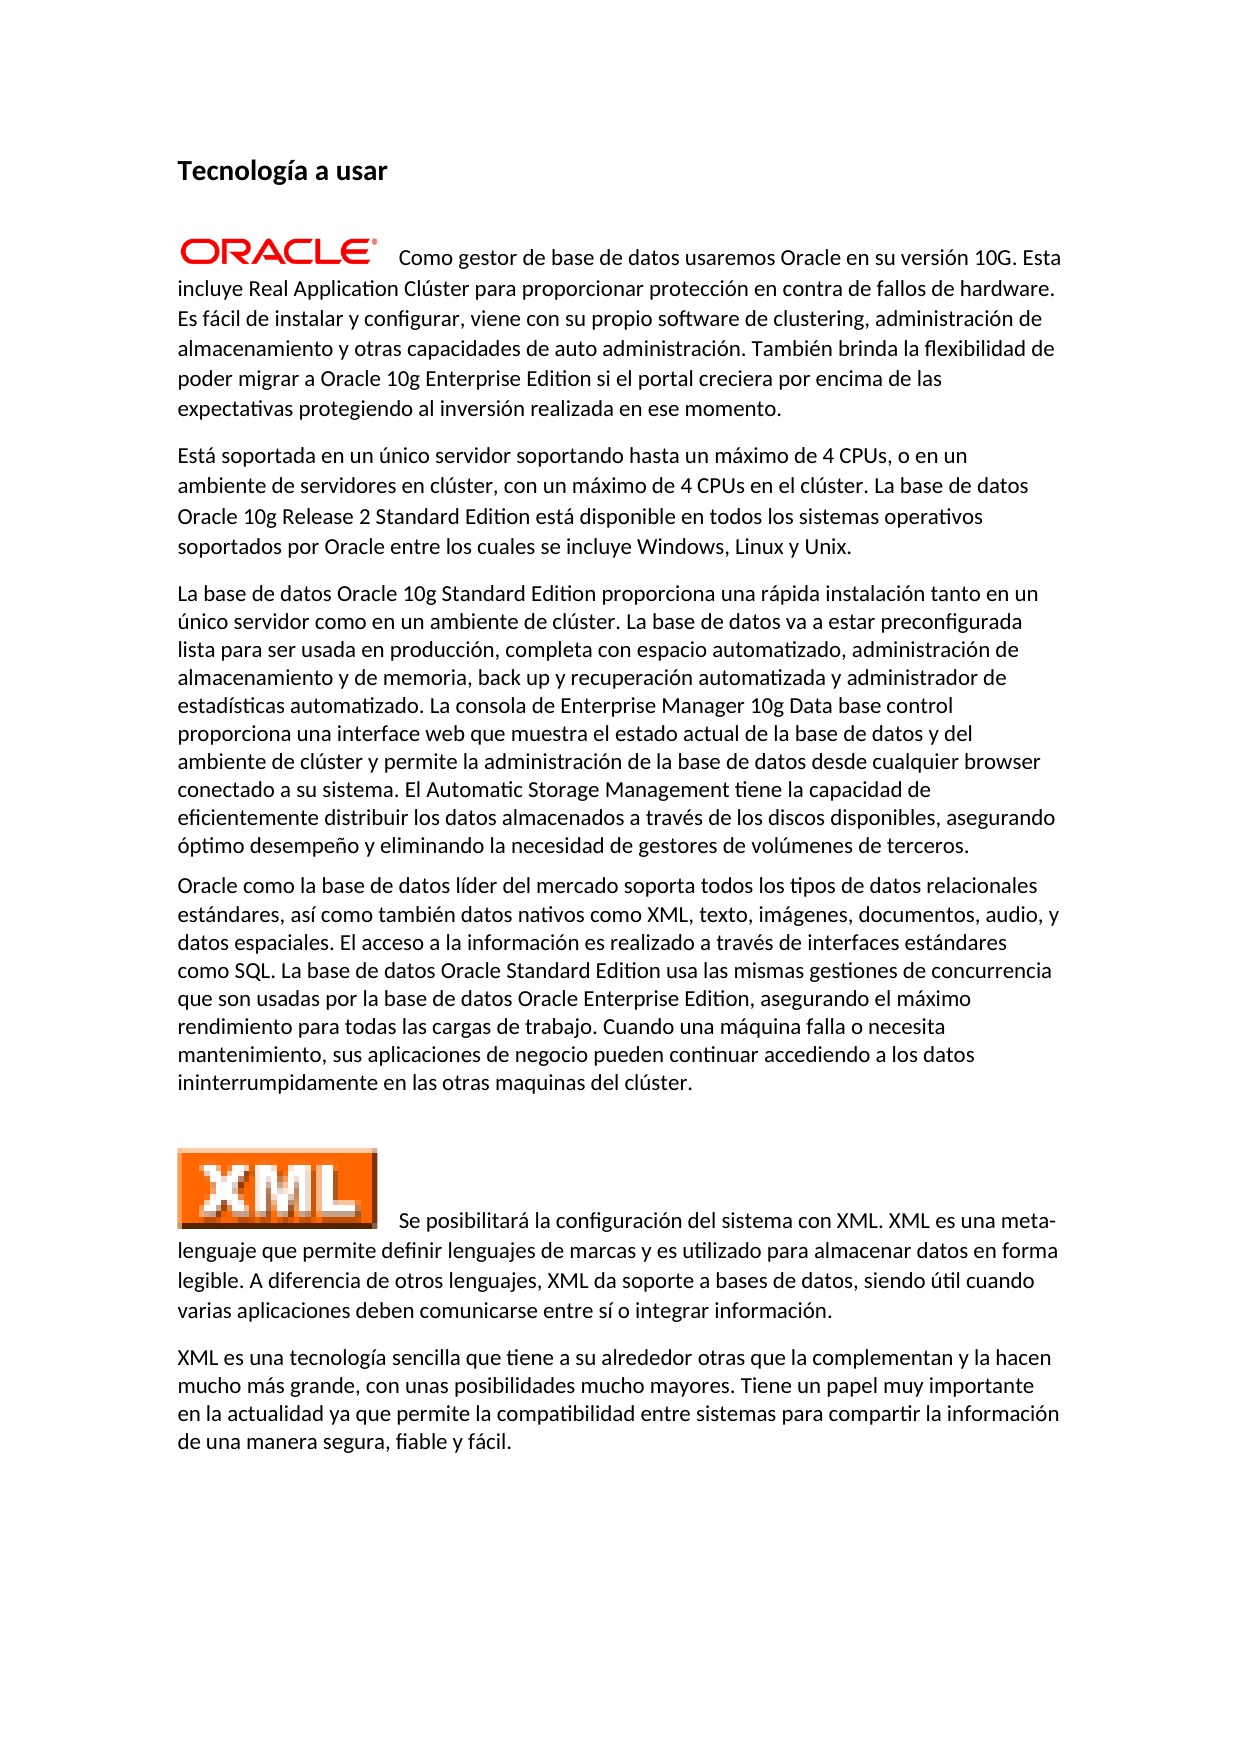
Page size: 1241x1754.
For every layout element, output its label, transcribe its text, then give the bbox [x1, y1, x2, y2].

text La base de datos Oracle 10g Standard Edition proporciona una rápida instalación tanto en un único servidor como en un ambiente de clúster. La base de datos va a estar preconfigurada lista para ser usada en producción, completa con espacio automatizado, administración de almacenamiento y de memoria, back up y recuperación automatizada y administrador de estadísticas automatizado. La consola de Enterprise Manager 10g Data base control proporciona una interface web que muestra el estado actual de la base de datos y del ambiente de clúster y permite la administración de la base de datos desde cualquier browser conectado a su sistema. El Automatic Storage Management tiene la capacidad de eficientemente distribuir los datos almacenados a través de los discos disponibles, asegurando óptimo desempeño y eliminando la necesidad de gestores de volúmenes de terceros. [177, 579, 1063, 859]
text Como gestor de base de datos usaremos Oracle en su versión 10G. Esta incluye Real Application Clúster para proporcionar protección en contra de fallos de hardware. Es fácil de instalar y configurar, viene con su propio software de clustering, administración de almacenamiento y otras capacidades de auto administración. También brinda la flexibilidad de poder migrar a Oracle 10g Enterprise Edition si el portal creciera por encima de las expectativas protegiendo al inversión realizada en ese momento. [177, 237, 1063, 423]
text XML es una tecnología sencilla que tiene a su alrededor otras que la complementan y la hacen mucho más grande, con unas posibilidades mucho mayores. Tiene un papel muy importante en la actualidad ya que permite la compatibilidad entre sistemas para compartir la información de una manera segura, fiable y fácil. [177, 1343, 1063, 1455]
text Está soportada en un único servidor soportando hasta un máximo de 4 CPUs, o en un ambiente de servidores en clúster, con un máximo de 4 CPUs en el clúster. La base de datos Oracle 10g Release 2 Standard Edition está disponible en todos los sistemas operativos soportados por Oracle entre los cuales se incluye Windows, Linux y Unix. [177, 441, 1063, 560]
text Oracle como la base de datos líder del mercado soporta todos los tipos de datos relacionales estándares, así como también datos nativos como XML, texto, imágenes, documentos, audio, y datos espaciales. El acceso a la información es realizado a través de interfaces estándares como SQL. La base de datos Oracle Standard Edition usa las mismas gestiones de concurrencia que son usadas por la base de datos Oracle Enterprise Edition, asegurando el máximo rendimiento para todas las cargas de trabajo. Cuando una máquina falla o necesita mantenimiento, sus aplicaciones de negocio pueden continuar accediendo a los datos ininterrumpidamente en las otras maquinas del clúster. [177, 872, 1063, 1096]
picture [177, 1148, 378, 1229]
text Se posibilitará la configuración del sistema con XML. XML es una meta-lenguaje que permite definir lenguajes de marcas y es utilizado para almacenar datos en forma legible. A diferencia de otros lenguajes, XML da soporte a bases de datos, siendo útil cuando varias aplicaciones deben comunicarse entre sí o integrar información. [177, 1149, 1063, 1324]
picture [177, 237, 381, 266]
subtitle Tecnología a usar [177, 152, 1063, 187]
